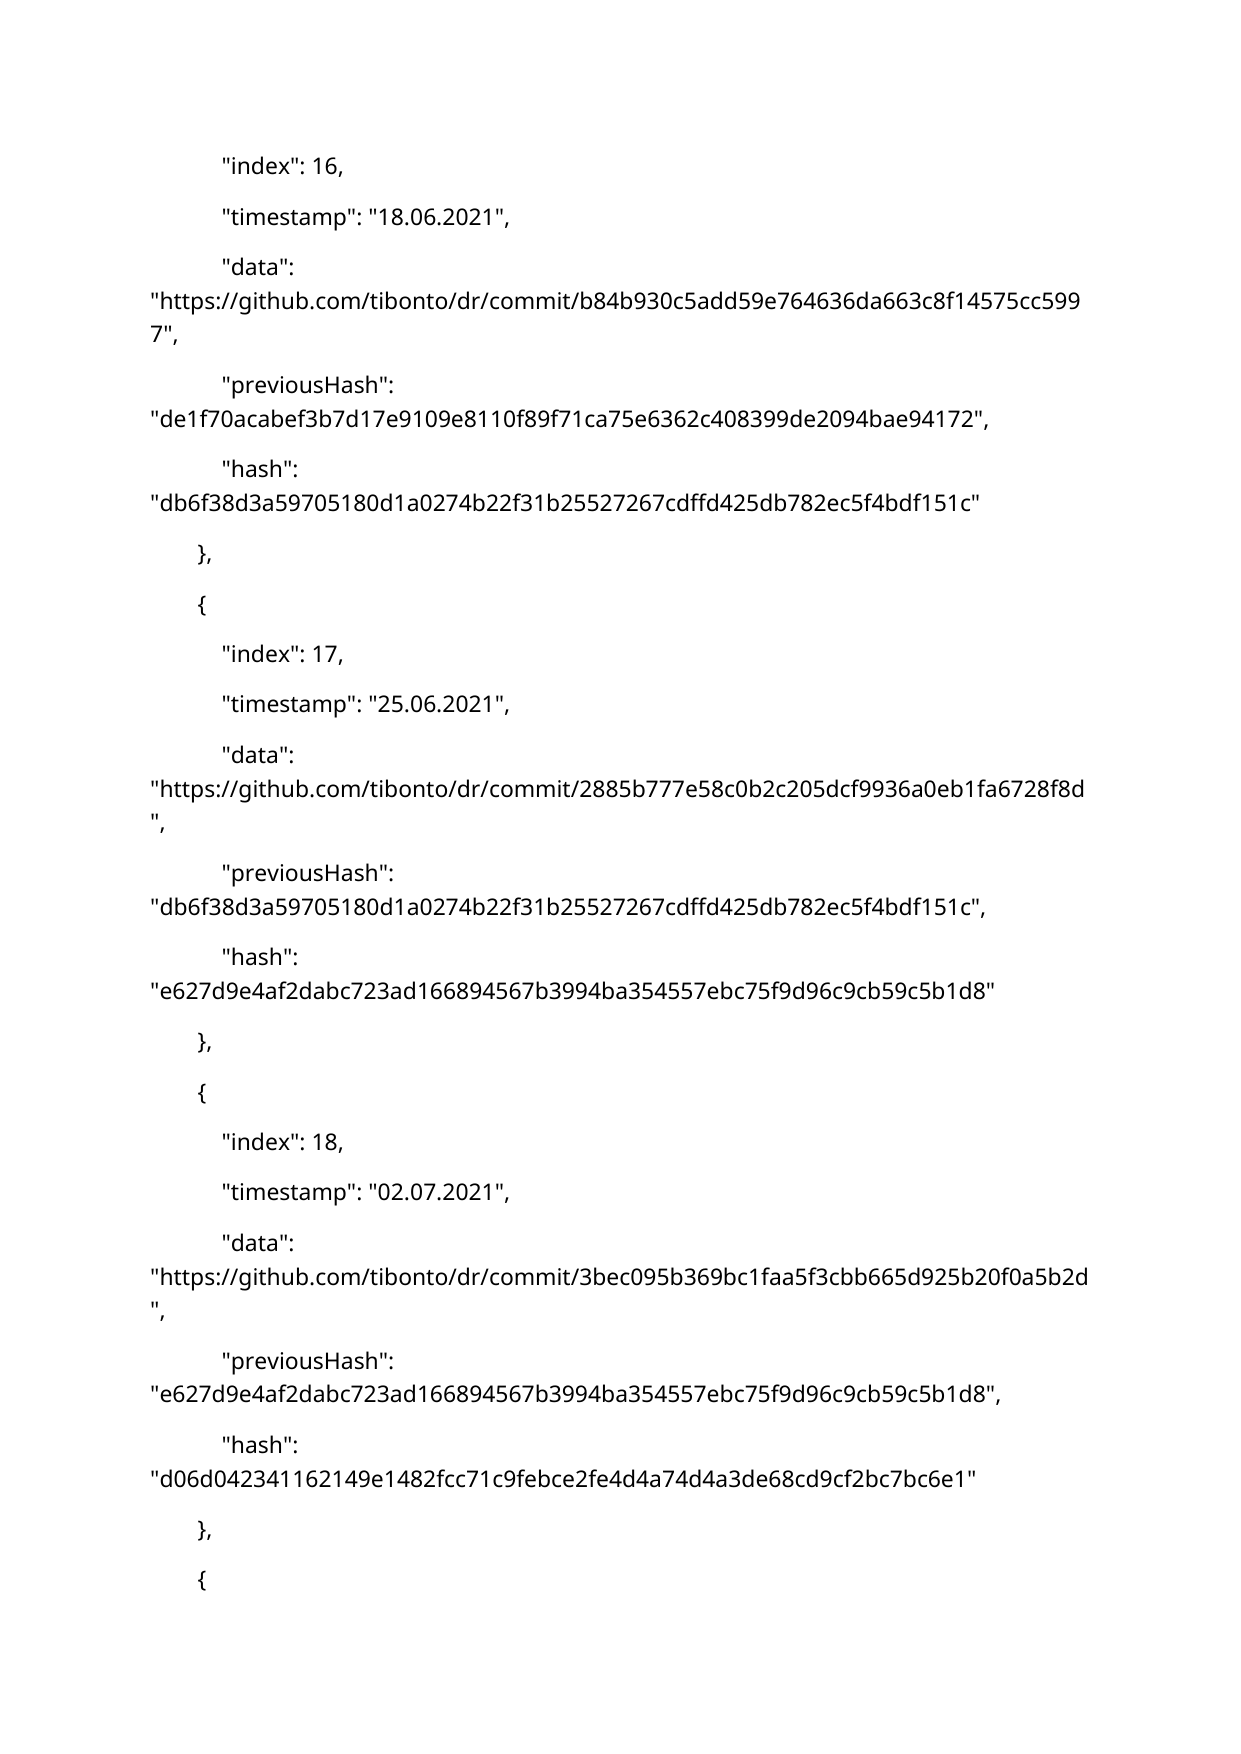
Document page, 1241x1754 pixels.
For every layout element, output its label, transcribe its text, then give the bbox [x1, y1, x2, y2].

text }, [150, 537, 1090, 568]
text "data": "https://github.com/tibonto/dr/commit/3bec095b369bc1faa5f3cbb665d925b20f0a5b2d", [150, 1227, 1090, 1325]
text }, [150, 1513, 1090, 1544]
text "timestamp": "18.06.2021", [150, 200, 1090, 232]
text { [150, 1075, 1090, 1107]
text "timestamp": "25.06.2021", [150, 688, 1090, 719]
text "index": 16, [150, 150, 1090, 181]
text "data": "https://github.com/tibonto/dr/commit/2885b777e58c0b2c205dcf9936a0eb1fa6728f8d", [150, 739, 1090, 837]
text "previousHash": "e627d9e4af2dabc723ad166894567b3994ba354557ebc75f9d96c9cb59c5b1d8", [150, 1344, 1090, 1409]
text "index": 17, [150, 638, 1090, 669]
text "hash": "e627d9e4af2dabc723ad166894567b3994ba354557ebc75f9d96c9cb59c5b1d8" [150, 941, 1090, 1006]
text "data": "https://github.com/tibonto/dr/commit/b84b930c5add59e764636da663c8f14575cc5997", [150, 251, 1090, 349]
text "timestamp": "02.07.2021", [150, 1176, 1090, 1207]
text "previousHash": "de1f70acabef3b7d17e9109e8110f89f71ca75e6362c408399de2094bae94172", [150, 369, 1090, 434]
text { [150, 1563, 1090, 1594]
text "index": 18, [150, 1126, 1090, 1157]
text "previousHash": "db6f38d3a59705180d1a0274b22f31b25527267cdffd425db782ec5f4bdf151c", [150, 857, 1090, 922]
text { [150, 587, 1090, 619]
text "hash": "db6f38d3a59705180d1a0274b22f31b25527267cdffd425db782ec5f4bdf151c" [150, 453, 1090, 518]
text }, [150, 1025, 1090, 1056]
text "hash": "d06d042341162149e1482fcc71c9febce2fe4d4a74d4a3de68cd9cf2bc7bc6e1" [150, 1429, 1090, 1494]
